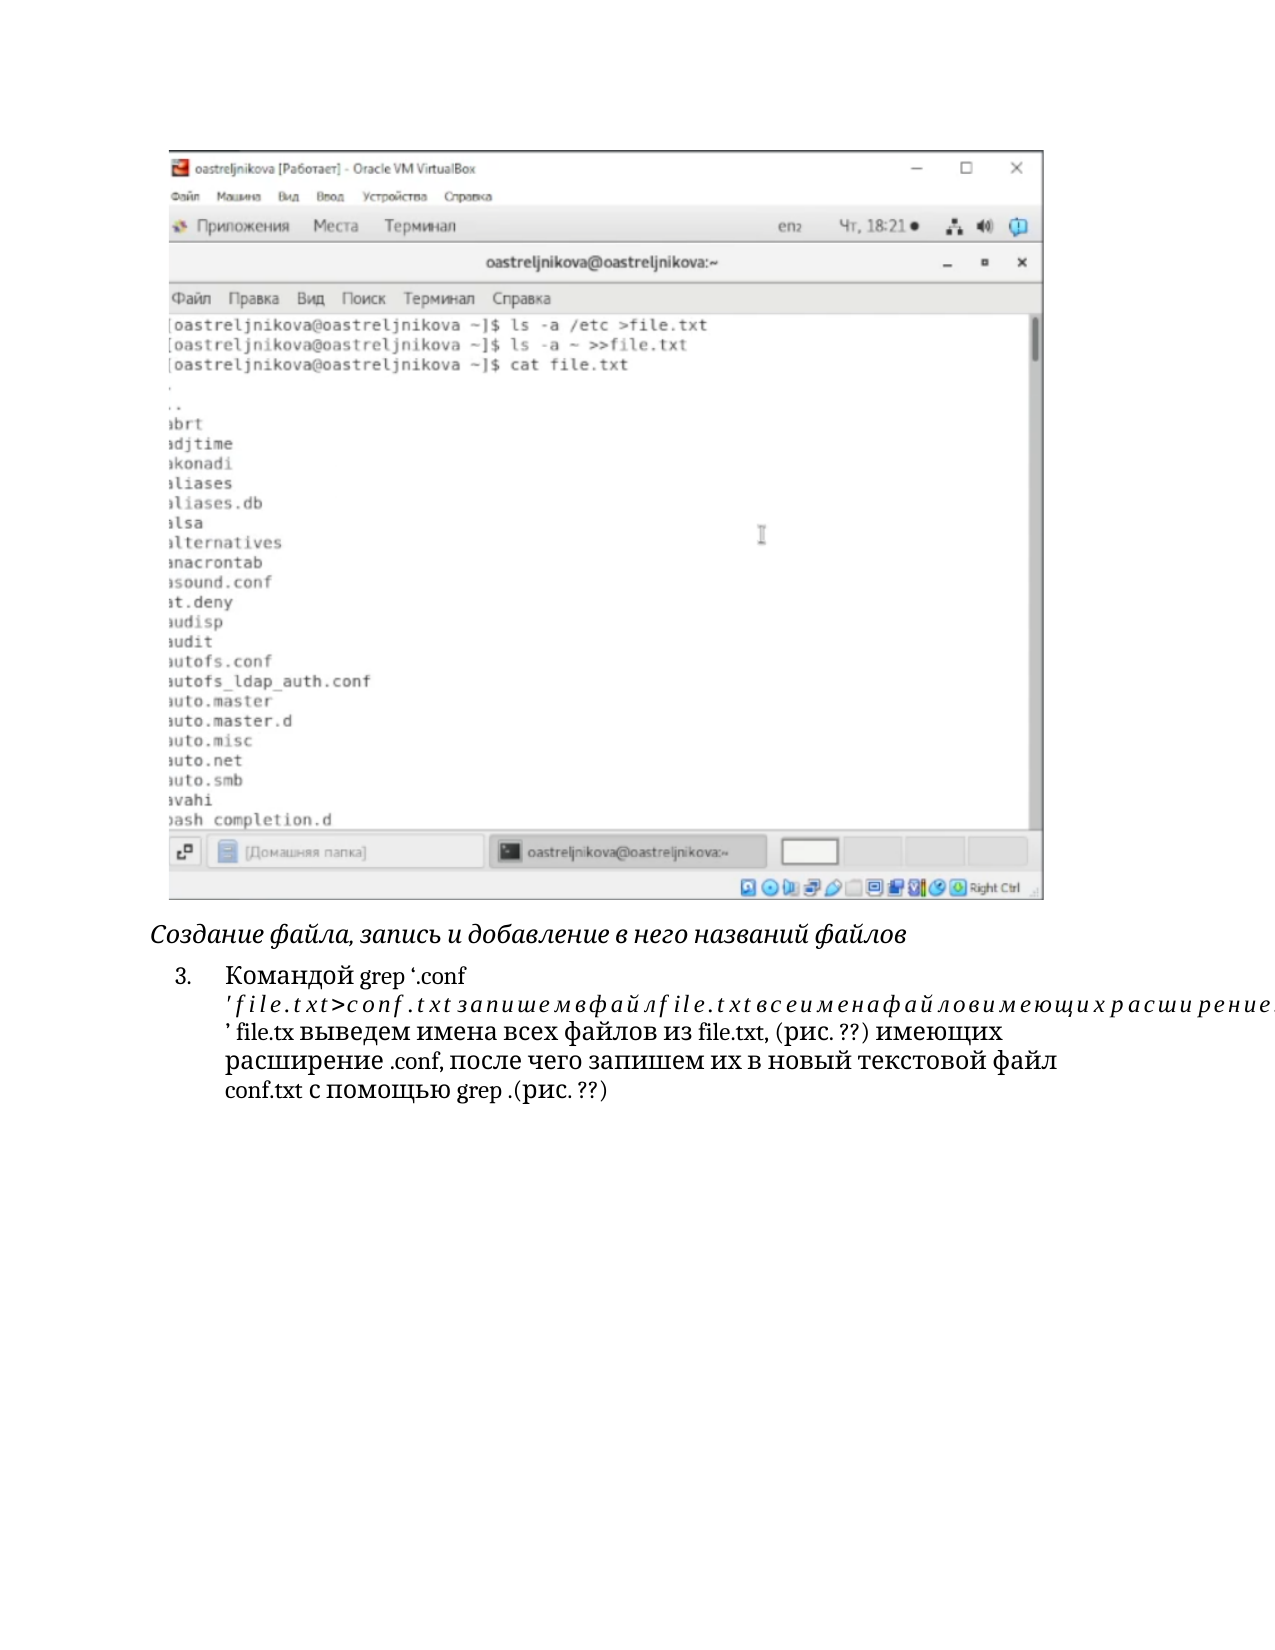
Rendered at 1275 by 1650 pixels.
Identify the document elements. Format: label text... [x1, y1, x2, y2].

text Создание файла, запись и добавление в него названий файлов [150, 921, 1125, 949]
list Командой grep ‘.conf’ file.tx выведем имена всех файлов из file.txt, (рис. ??) имеющих расширение .conf, после чего запишем их в новый текстовой файл conf.txt с помощью grep .(рис. ??) [175, 962, 1125, 1104]
picture [168, 150, 1044, 900]
